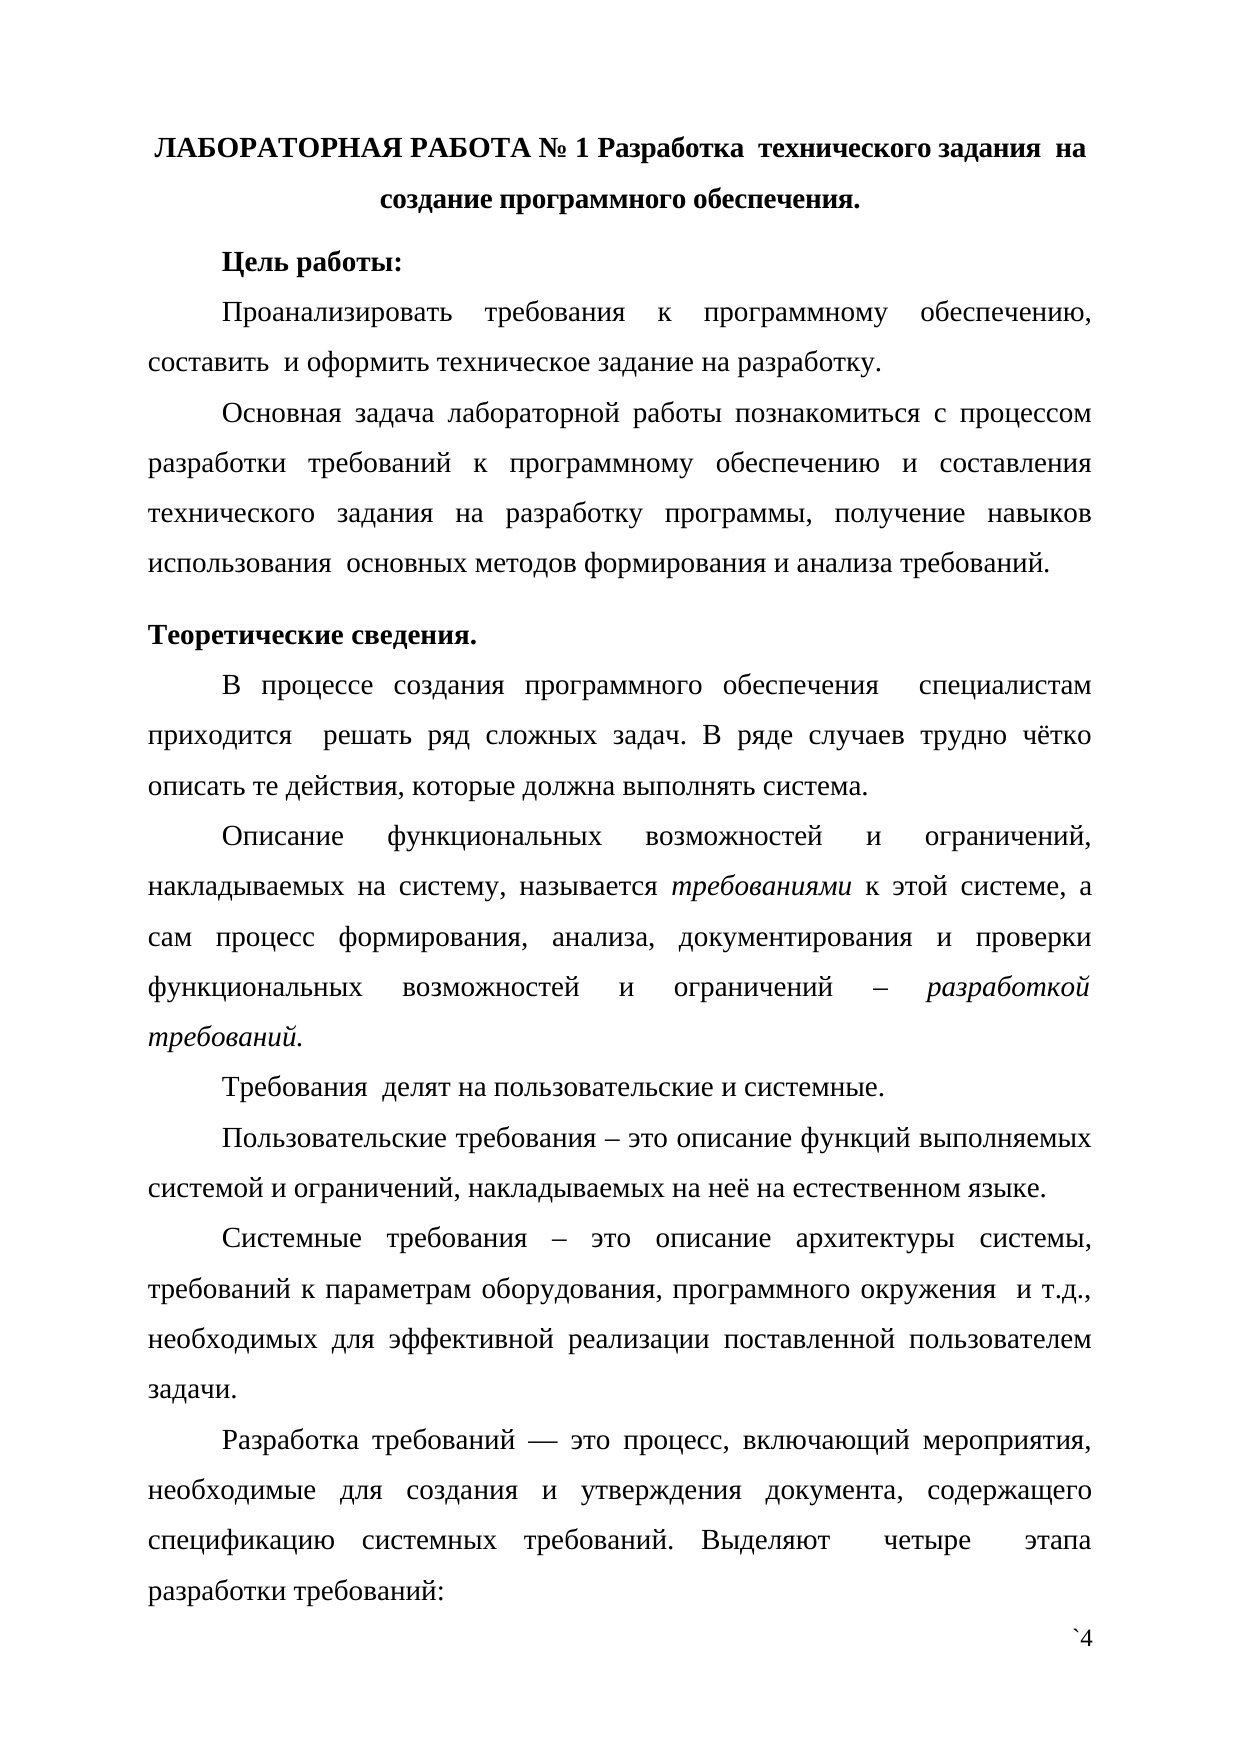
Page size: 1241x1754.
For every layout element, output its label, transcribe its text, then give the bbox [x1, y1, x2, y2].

subtitle ЛАБОРАТОРНАЯ РАБОТА № 1 Разработка технического задания на создание программного обеспечения. [148, 131, 1092, 214]
text Требования делят на пользовательские и системные. [148, 1069, 1092, 1103]
text Разработка требований — это процесс, включающий мероприятия, необходимые для создания и утверждения документа, содержащего спецификацию системных требований. Выделяют четыре этапа разработки требований: [148, 1422, 1092, 1606]
text Цель работы: [148, 244, 1092, 277]
text Описание функциональных возможностей и ограничений, накладываемых на систему, называется требованиями к этой системе, а сам процесс формирования, анализа, документирования и проверки функциональных возможностей и ограничений – разработкой требований. [148, 818, 1092, 1053]
text В процессе создания программного обеспечения специалистам приходится решать ряд сложных задач. В ряде случаев трудно чётко описать те действия, которые должна выполнять система. [148, 667, 1092, 801]
text Основная задача лабораторной работы познакомиться с процессом разработки требований к программному обеспечению и составления технического задания на разработку программы, получение навыков использования основных методов формирования и анализа требований. [148, 395, 1092, 579]
text Системные требования – это описание архитектуры системы, требований к параметрам оборудования, программного окружения и т.д., необходимых для эффективной реализации поставленной пользователем задачи. [148, 1221, 1092, 1405]
text Пользовательские требования – это описание функций выполняемых системой и ограничений, накладываемых на неё на естественном языке. [148, 1120, 1092, 1204]
text Проанализировать требования к программному обеспечению, составить и оформить техническое задание на разработку. [148, 294, 1092, 378]
subtitle Теоретические сведения. [148, 617, 1092, 650]
